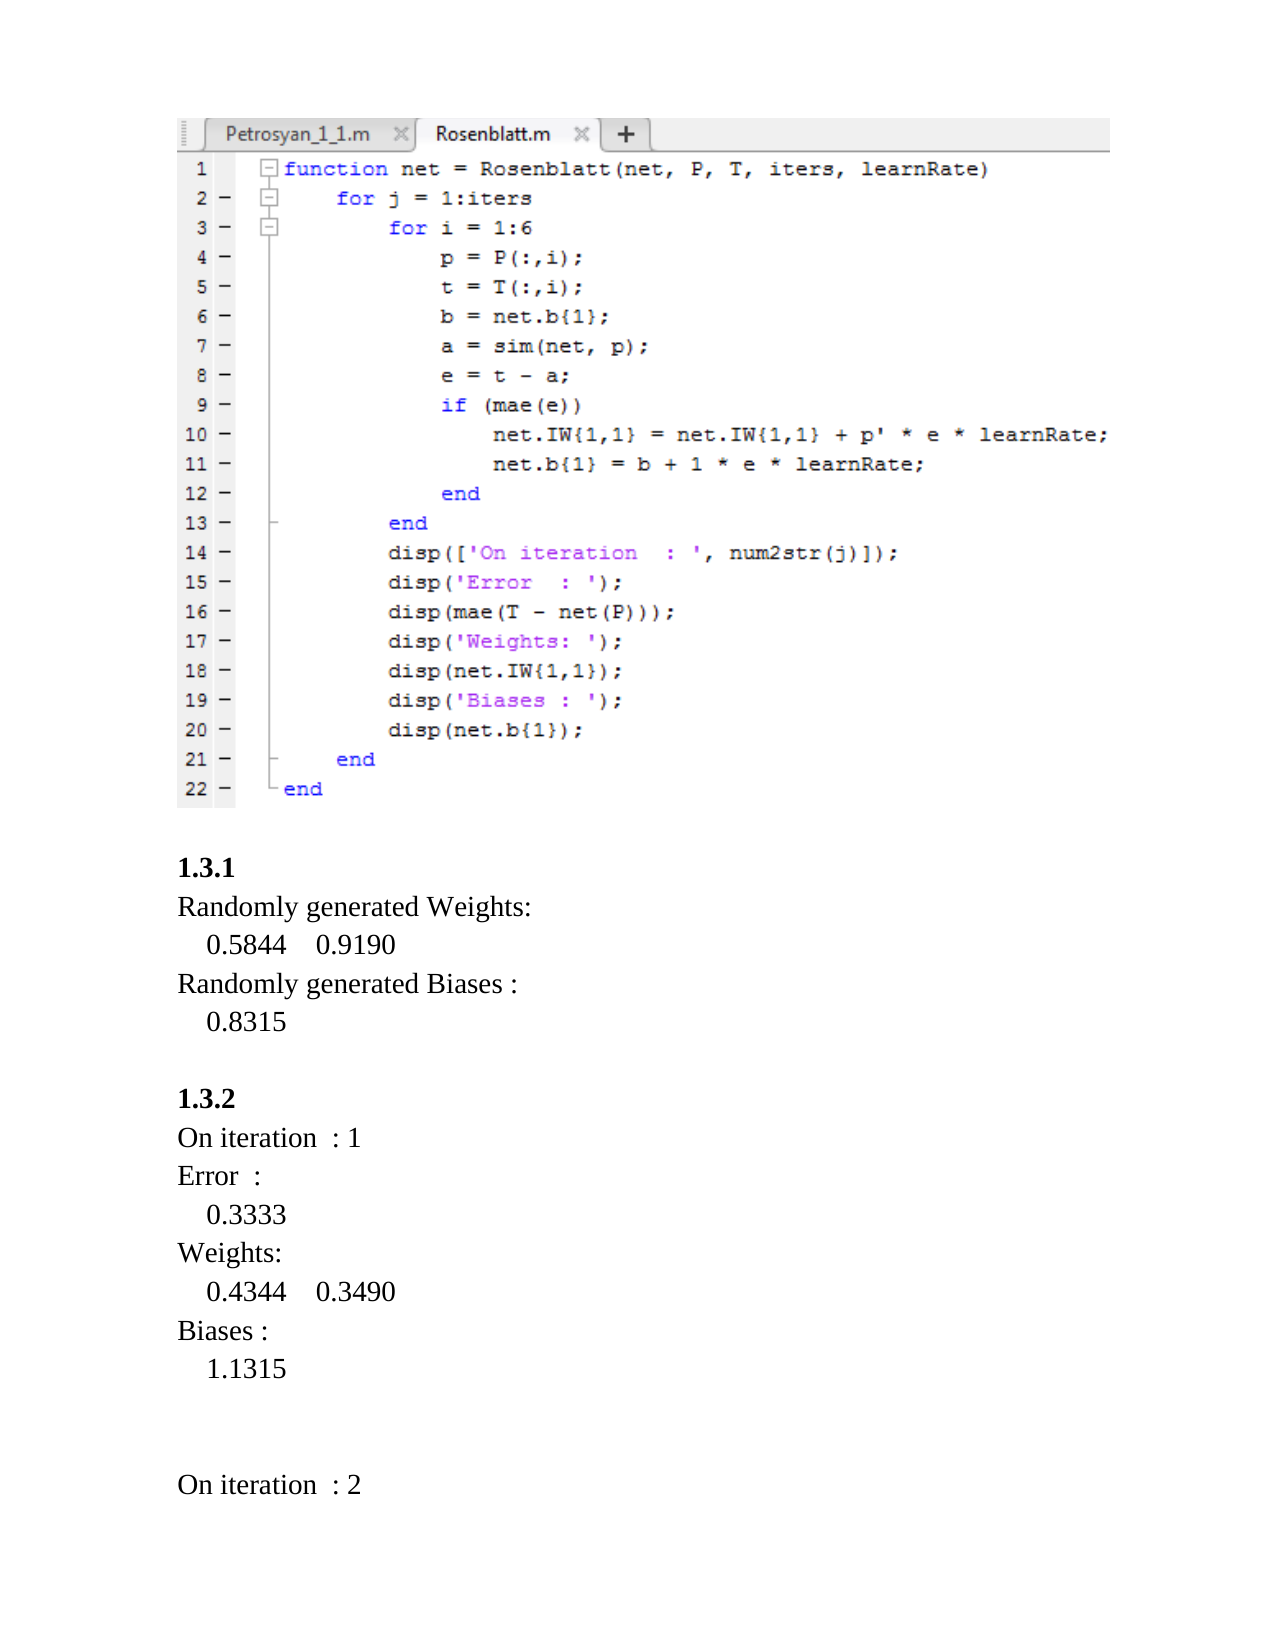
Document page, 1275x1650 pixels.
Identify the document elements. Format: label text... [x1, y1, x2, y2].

text 1.3.1 [177, 850, 1186, 884]
text Randomly generated Biases : [177, 966, 1186, 999]
picture [177, 118, 1110, 808]
text On iteration : 2 [177, 1467, 1186, 1500]
text 0.8315 [177, 1004, 1186, 1038]
text 0.3333 [177, 1197, 1186, 1231]
text Biases : [177, 1313, 1186, 1346]
text On iteration : 1 [177, 1120, 1186, 1153]
text 1.3.2 [177, 1081, 1186, 1115]
text 0.4344 0.3490 [177, 1274, 1186, 1308]
text 1.1315 [177, 1351, 1186, 1385]
text 0.5844 0.9190 [177, 927, 1186, 961]
text Randomly generated Weights: [177, 889, 1186, 922]
text Weights: [177, 1236, 1186, 1269]
text Error : [177, 1158, 1186, 1192]
